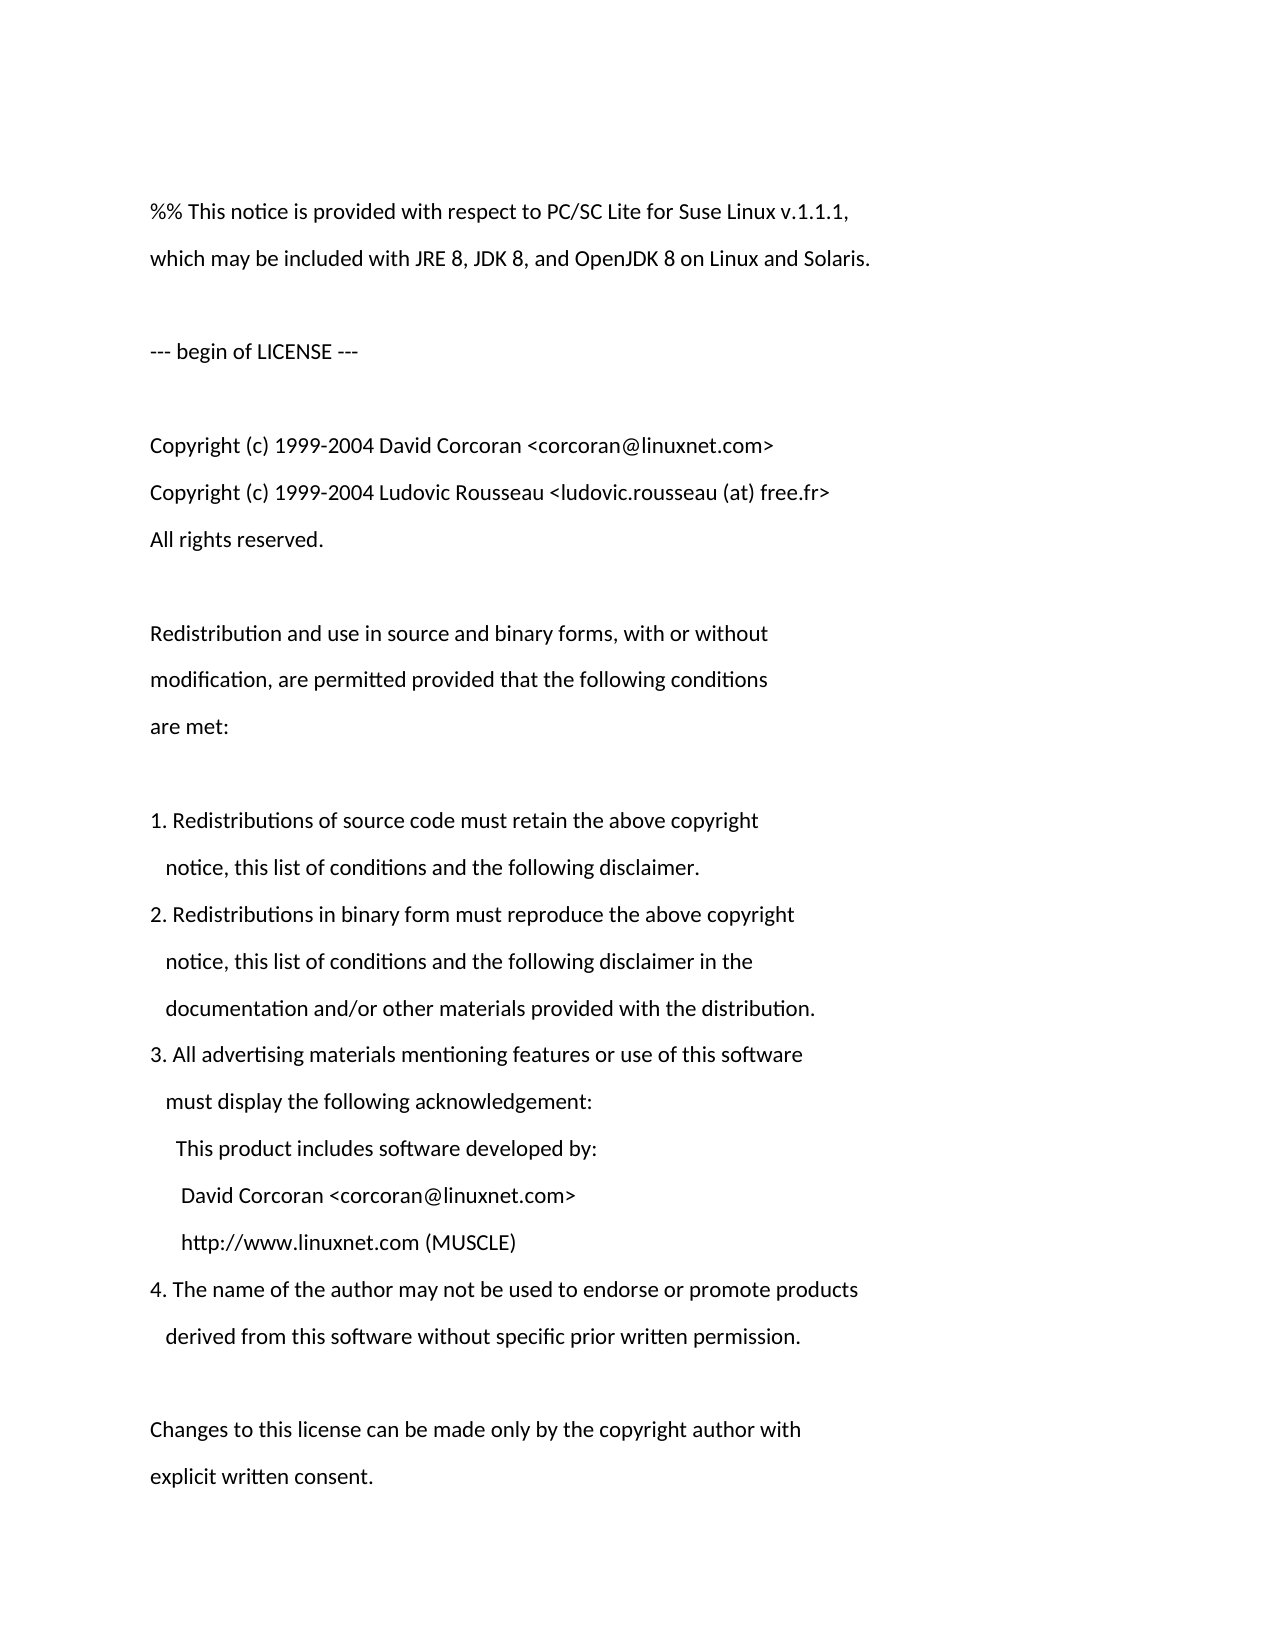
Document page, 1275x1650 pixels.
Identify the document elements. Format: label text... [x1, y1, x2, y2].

text explicit written consent. [150, 1462, 1125, 1491]
text All rights reserved. [150, 525, 1125, 553]
text Copyright (c) 1999-2004 Ludovic Rousseau <ludovic.rousseau (at) free.fr> [150, 478, 1125, 506]
text Redistribution and use in source and binary forms, with or without [150, 619, 1125, 647]
text 4. The name of the author may not be used to endorse or promote products [150, 1275, 1125, 1303]
text modification, are permitted provided that the following conditions [150, 666, 1125, 694]
text which may be included with JRE 8, JDK 8, and OpenJDK 8 on Linux and Solaris. [150, 244, 1125, 272]
text documentation and/or other materials provided with the distribution. [150, 994, 1125, 1022]
text %% This notice is provided with respect to PC/SC Lite for Suse Linux v.1.1.1, [150, 197, 1125, 225]
text 1. Redistributions of source code must retain the above copyright [150, 806, 1125, 834]
text --- begin of LICENSE --- [150, 337, 1125, 366]
text Changes to this license can be made only by the copyright author with [150, 1416, 1125, 1444]
text notice, this list of conditions and the following disclaimer. [150, 853, 1125, 881]
text David Corcoran <corcoran@linuxnet.com> [150, 1181, 1125, 1209]
text are met: [150, 712, 1125, 741]
text Copyright (c) 1999-2004 David Corcoran <corcoran@linuxnet.com> [150, 431, 1125, 459]
text 2. Redistributions in binary form must reproduce the above copyright [150, 900, 1125, 928]
text notice, this list of conditions and the following disclaimer in the [150, 947, 1125, 975]
text 3. All advertising materials mentioning features or use of this software [150, 1041, 1125, 1069]
text must display the following acknowledgement: [150, 1087, 1125, 1116]
text http://www.linuxnet.com (MUSCLE) [150, 1228, 1125, 1256]
text derived from this software without specific prior written permission. [150, 1322, 1125, 1350]
text This product includes software developed by: [150, 1134, 1125, 1162]
